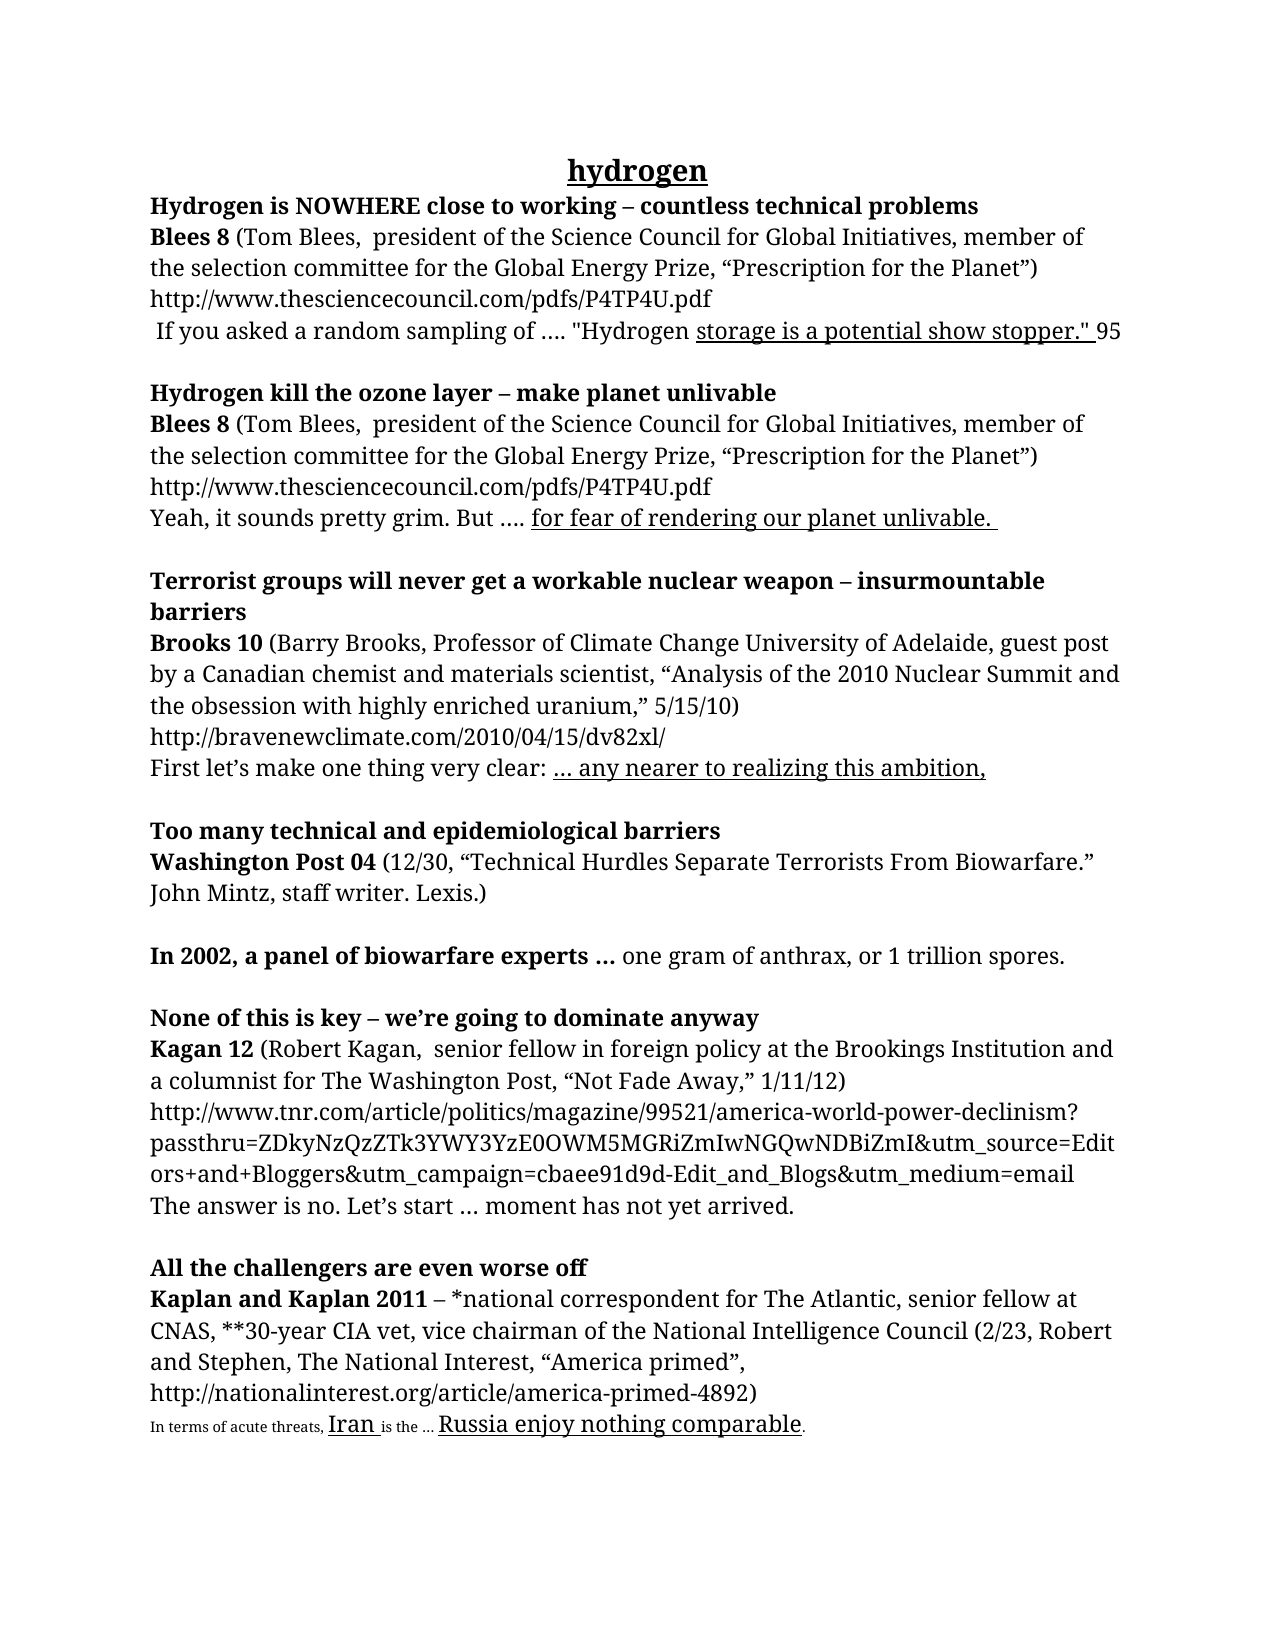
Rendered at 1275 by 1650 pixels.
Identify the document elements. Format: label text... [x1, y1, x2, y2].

text The answer is no. Let’s start … moment has not yet arrived. [150, 1190, 1125, 1221]
text Blees 8 (Tom Blees, president of the Science Council for Global Initiatives, member of the selection committee for the Global Energy Prize, “Prescription for the Planet”) http://www.thesciencecouncil.com/pdfs/P4TP4U.pdf [150, 408, 1125, 502]
text Hydrogen kill the ozone layer – make planet unlivable [150, 377, 1125, 408]
text In terms of acute threats, Iran is the … Russia enjoy nothing comparable. [150, 1408, 1125, 1440]
text Kagan 12 (Robert Kagan, senior fellow in foreign policy at the Brookings Institution and a columnist for The Washington Post, “Not Fade Away,” 1/11/12) http://www.tnr.com/article/politics/magazine/99521/america-world-power-declinism?passthru=ZDkyNzQzZTk3YWY3YzE0OWM5MGRiZmIwNGQwNDBiZmI&utm_source=Editors+and+Bloggers&utm_campaign=cbaee91d9d-Edit_and_Blogs&utm_medium=email [150, 1033, 1125, 1190]
text Hydrogen is NOWHERE close to working – countless technical problems [150, 190, 1125, 221]
text If you asked a random sampling of …. "Hydrogen storage is a potential show stopper." 95 [150, 315, 1125, 346]
text In 2002, a panel of biowarfare experts … one gram of anthrax, or 1 trillion spores. [150, 940, 1125, 971]
text Too many technical and epidemiological barriers [150, 815, 1125, 846]
text None of this is key – we’re going to dominate anyway [150, 1002, 1125, 1033]
text Yeah, it sounds pretty grim. But …. for fear of rendering our planet unlivable. [150, 502, 1125, 533]
text Washington Post 04 (12/30, “Technical Hurdles Separate Terrorists From Biowarfare.” John Mintz, staff writer. Lexis.) [150, 846, 1125, 908]
text First let’s make one thing very clear: … any nearer to realizing this ambition, [150, 752, 1125, 783]
subtitle hydrogen [150, 150, 1125, 190]
text Kaplan and Kaplan 2011 – *national correspondent for The Atlantic, senior fellow at CNAS, **30-year CIA vet, vice chairman of the National Intelligence Council (2/23, Robert and Stephen, The National Interest, “America primed”, http://nationalinterest.org/article/america-primed-4892) [150, 1283, 1125, 1408]
text Brooks 10 (Barry Brooks, Professor of Climate Change University of Adelaide, guest post by a Canadian chemist and materials scientist, “Analysis of the 2010 Nuclear Summit and the obsession with highly enriched uranium,” 5/15/10) http://bravenewclimate.com/2010/04/15/dv82xl/ [150, 627, 1125, 752]
text All the challengers are even worse off [150, 1252, 1125, 1283]
text Blees 8 (Tom Blees, president of the Science Council for Global Initiatives, member of the selection committee for the Global Energy Prize, “Prescription for the Planet”) http://www.thesciencecouncil.com/pdfs/P4TP4U.pdf [150, 221, 1125, 315]
text Terrorist groups will never get a workable nuclear weapon – insurmountable barriers [150, 565, 1125, 627]
